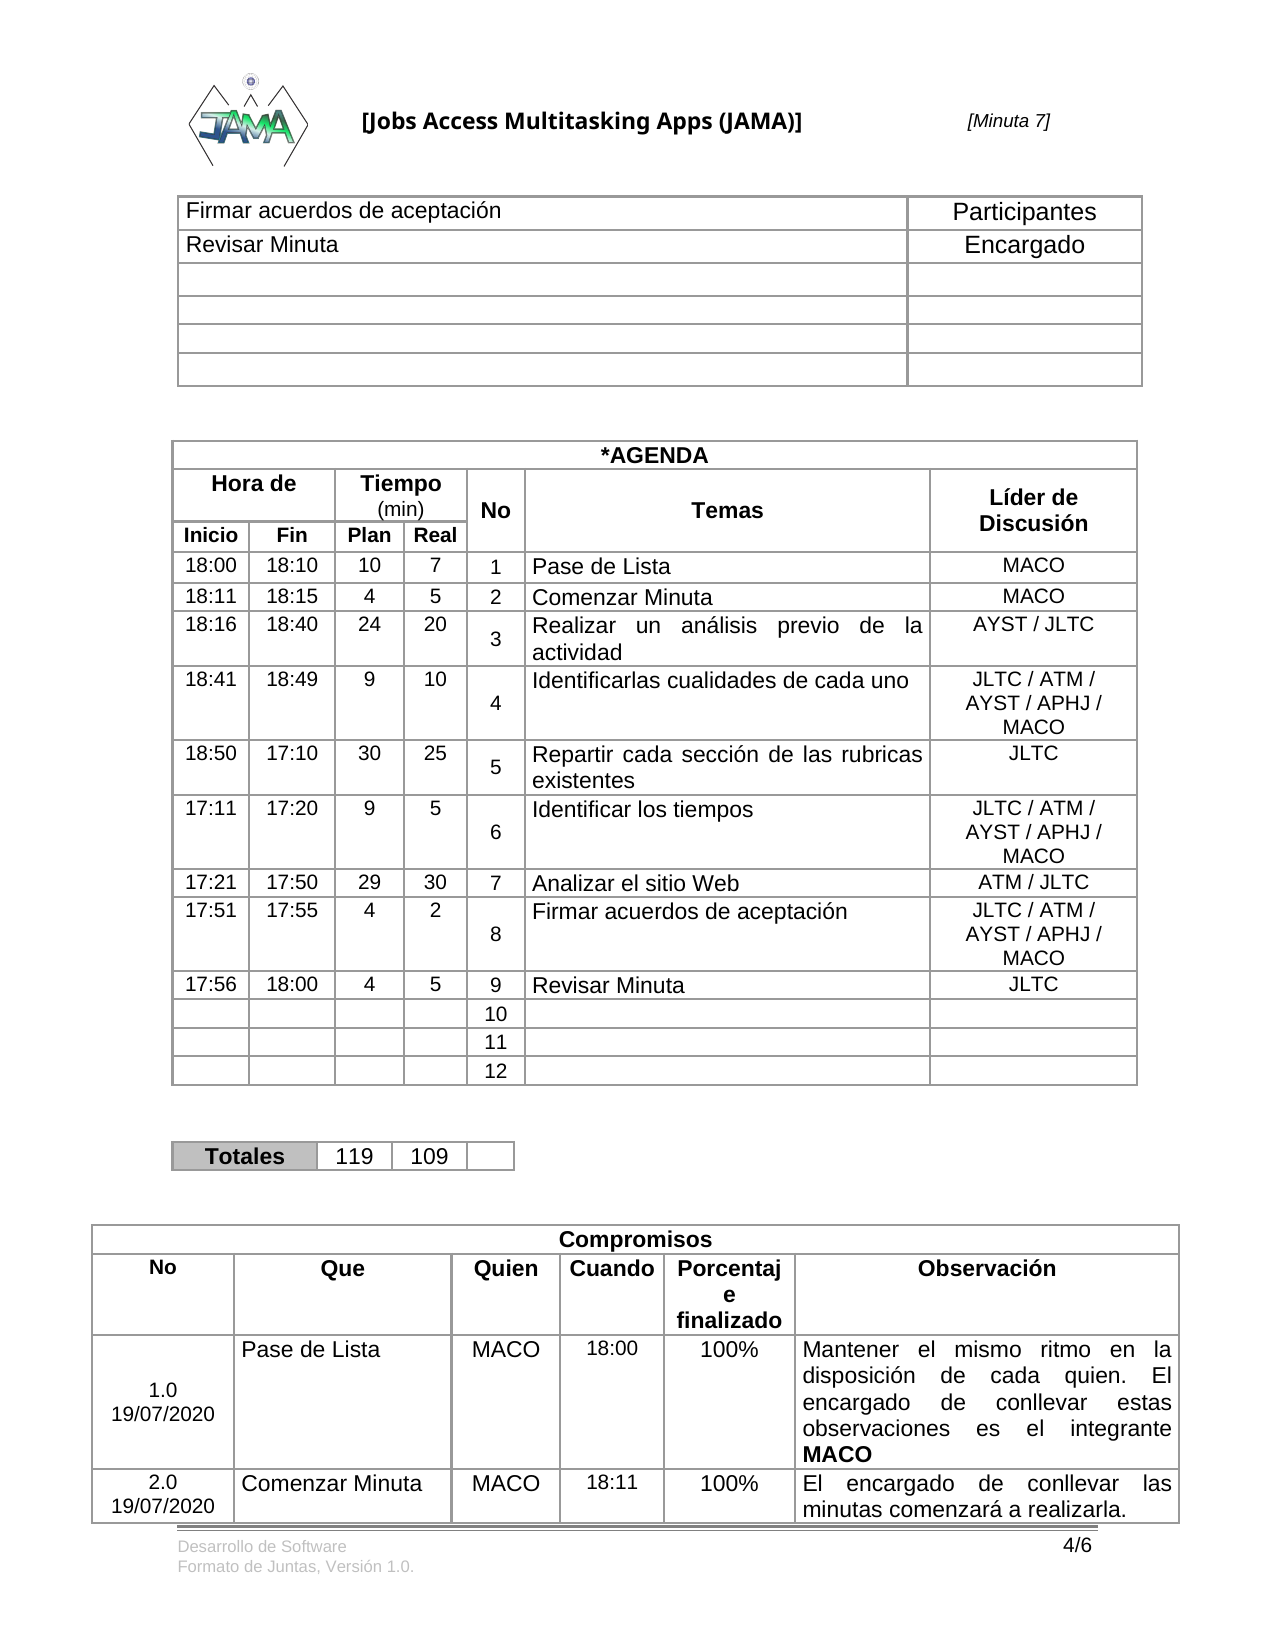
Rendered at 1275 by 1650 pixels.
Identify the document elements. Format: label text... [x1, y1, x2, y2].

table_cell 1.0 19/07/2020 [93, 1336, 233, 1467]
table_cell 4 [336, 584, 403, 610]
table_cell [405, 1057, 466, 1084]
table_cell No [93, 1255, 233, 1334]
table_cell 17:20 [250, 796, 334, 867]
table_cell 18:11 [561, 1470, 663, 1522]
table_cell 17:50 [250, 870, 334, 896]
table_cell [250, 1057, 334, 1084]
table_header Totales [174, 1143, 316, 1169]
table_cell Revisar Minuta [179, 231, 906, 262]
table_cell [931, 1057, 1136, 1084]
table_cell Hora de [174, 470, 334, 520]
table_cell Líder de Discusión [931, 470, 1136, 551]
table_cell 5 [405, 796, 466, 867]
table_cell 2.0 19/07/2020 [93, 1470, 233, 1522]
table_cell Plan [336, 523, 403, 551]
table_cell Tiempo (min) [336, 470, 466, 520]
table_cell 10 [336, 553, 403, 582]
table_cell [250, 1029, 334, 1055]
table_cell 5 [405, 972, 466, 998]
table_cell [179, 297, 906, 323]
table_cell AYST / JLTC [931, 612, 1136, 665]
table_cell 9 [468, 972, 524, 998]
table_cell Firmar acuerdos de aceptación [526, 898, 929, 970]
table_cell 4 [336, 972, 403, 998]
table_cell 18:15 [250, 584, 334, 610]
table_cell [909, 325, 1141, 352]
table_cell 4 [468, 667, 524, 739]
table_cell [336, 1057, 403, 1084]
table_cell [174, 1000, 248, 1027]
table_cell [909, 297, 1141, 323]
table_cell 18:11 [174, 584, 248, 610]
table_header Compromisos [93, 1226, 1178, 1252]
table_cell JLTC / ATM / AYST / APHJ / MACO [931, 898, 1136, 970]
table_cell 8 [468, 898, 524, 970]
table_cell JLTC / ATM / AYST / APHJ / MACO [931, 796, 1136, 867]
table_cell Comenzar Minuta [235, 1470, 450, 1522]
table_cell JLTC [931, 741, 1136, 793]
table_cell El encargado de conllevar las minutas comenzará a realizarla. [796, 1470, 1178, 1522]
table_cell [931, 1000, 1136, 1027]
table_cell 17:51 [174, 898, 248, 970]
table_cell Pase de Lista [235, 1336, 450, 1467]
table_cell Identificar los tiempos [526, 796, 929, 867]
table_cell 9 [336, 667, 403, 739]
table_cell 11 [468, 1029, 524, 1055]
table_cell 10 [468, 1000, 524, 1027]
table_cell [909, 264, 1141, 295]
table_cell Identificarlas cualidades de cada uno [526, 667, 929, 739]
table_cell [405, 1000, 466, 1027]
table_cell 10 [405, 667, 466, 739]
table_cell Temas [526, 470, 929, 551]
table_cell [336, 1000, 403, 1027]
table_cell [405, 1029, 466, 1055]
table_cell 4 [336, 898, 403, 970]
table_cell 18:00 [250, 972, 334, 998]
table_cell 9 [336, 796, 403, 867]
table_cell 17:21 [174, 870, 248, 896]
table_cell 17:10 [250, 741, 334, 793]
table_header [468, 1143, 513, 1169]
table_cell Pase de Lista [526, 553, 929, 582]
table_cell Comenzar Minuta [526, 584, 929, 610]
table_cell [250, 1000, 334, 1027]
table_header 119 [318, 1143, 391, 1169]
table_cell Analizar el sitio Web [526, 870, 929, 896]
table_cell 100% [665, 1336, 794, 1467]
table_cell Mantener el mismo ritmo en la disposición de cada quien. El encargado de conllevar estas observaciones es el integrante MACO [796, 1336, 1178, 1467]
table_cell Revisar Minuta [526, 972, 929, 998]
table_cell 24 [336, 612, 403, 665]
table_cell 17:11 [174, 796, 248, 867]
table_cell Que [235, 1255, 450, 1334]
table_cell 18:10 [250, 553, 334, 582]
table_header *AGENDA [174, 442, 1136, 468]
table_cell [931, 1029, 1136, 1055]
table_cell Participantes [909, 198, 1141, 228]
table_cell 5 [468, 741, 524, 793]
table_cell 2 [405, 898, 466, 970]
table_cell 18:16 [174, 612, 248, 665]
table_cell 6 [468, 796, 524, 867]
table_cell Cuando [561, 1255, 663, 1334]
table_cell Real [405, 523, 466, 551]
table_cell 5 [405, 584, 466, 610]
table_cell 2 [468, 584, 524, 610]
table_cell 30 [336, 741, 403, 793]
table_cell [909, 354, 1141, 385]
table_header 109 [393, 1143, 466, 1169]
table_cell [179, 325, 906, 352]
table_cell 17:55 [250, 898, 334, 970]
table_cell Observación [796, 1255, 1178, 1334]
table_cell [179, 264, 906, 295]
table_cell Porcentaje finalizado [665, 1255, 794, 1334]
table_cell 18:00 [561, 1336, 663, 1467]
table_cell 12 [468, 1057, 524, 1084]
table_cell [174, 1057, 248, 1084]
table_cell 100% [665, 1470, 794, 1522]
table_cell [526, 1029, 929, 1055]
table_cell Fin [250, 523, 334, 551]
table_cell 29 [336, 870, 403, 896]
table_cell [526, 1000, 929, 1027]
table_cell ATM / JLTC [931, 870, 1136, 896]
table_cell 18:41 [174, 667, 248, 739]
table_cell Quien [453, 1255, 559, 1334]
table_cell MACO [931, 584, 1136, 610]
table_cell [179, 354, 906, 385]
table_cell 3 [468, 612, 524, 665]
table_cell No [468, 470, 524, 551]
table_cell 17:56 [174, 972, 248, 998]
table_cell 18:50 [174, 741, 248, 793]
table_cell Inicio [174, 523, 248, 551]
table_cell MACO [453, 1470, 559, 1522]
table_cell 1 [468, 553, 524, 582]
table_cell 30 [405, 870, 466, 896]
table_cell Firmar acuerdos de aceptación [179, 198, 906, 228]
table_cell [174, 1029, 248, 1055]
table_cell JLTC / ATM / AYST / APHJ / MACO [931, 667, 1136, 739]
table_cell [336, 1029, 403, 1055]
table_cell Repartir cada sección de las rubricas existentes [526, 741, 929, 793]
table_cell 18:40 [250, 612, 334, 665]
table_cell MACO [453, 1336, 559, 1467]
table_cell 18:49 [250, 667, 334, 739]
table_cell 7 [468, 870, 524, 896]
table_cell 25 [405, 741, 466, 793]
table_cell [526, 1057, 929, 1084]
table_cell 18:00 [174, 553, 248, 582]
table_cell JLTC [931, 972, 1136, 998]
table_cell MACO [931, 553, 1136, 582]
table_cell Encargado [909, 231, 1141, 262]
table_cell Realizar un análisis previo de la actividad [526, 612, 929, 665]
table_cell 7 [405, 553, 466, 582]
table_cell 20 [405, 612, 466, 665]
